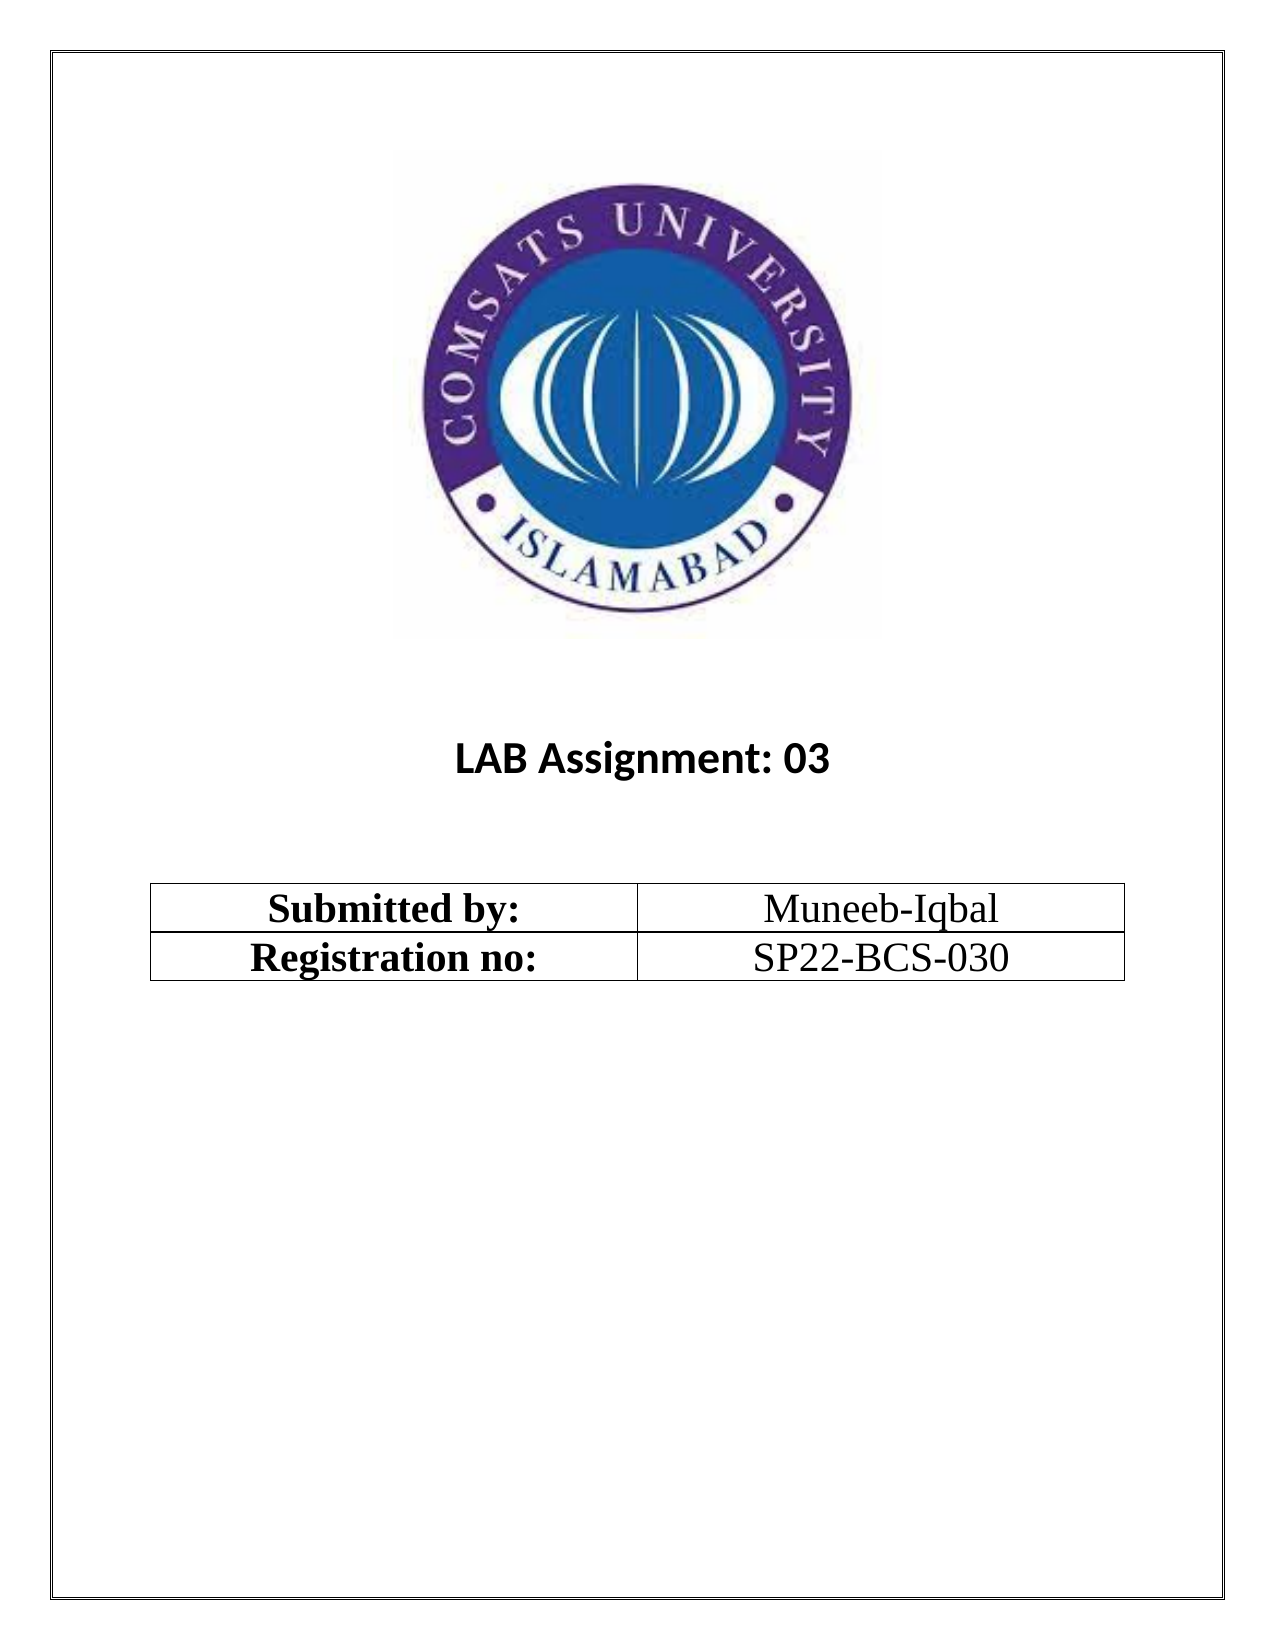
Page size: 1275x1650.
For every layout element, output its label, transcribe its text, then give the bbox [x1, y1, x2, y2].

picture [392, 150, 883, 639]
table_cell SP22-BCS-030 [638, 933, 1124, 980]
table_header Muneeb-Iqbal [638, 884, 1124, 931]
table_cell Registration no: [151, 933, 637, 980]
text LAB Assignment: 03 [150, 728, 1125, 784]
table_header Submitted by: [151, 884, 637, 931]
